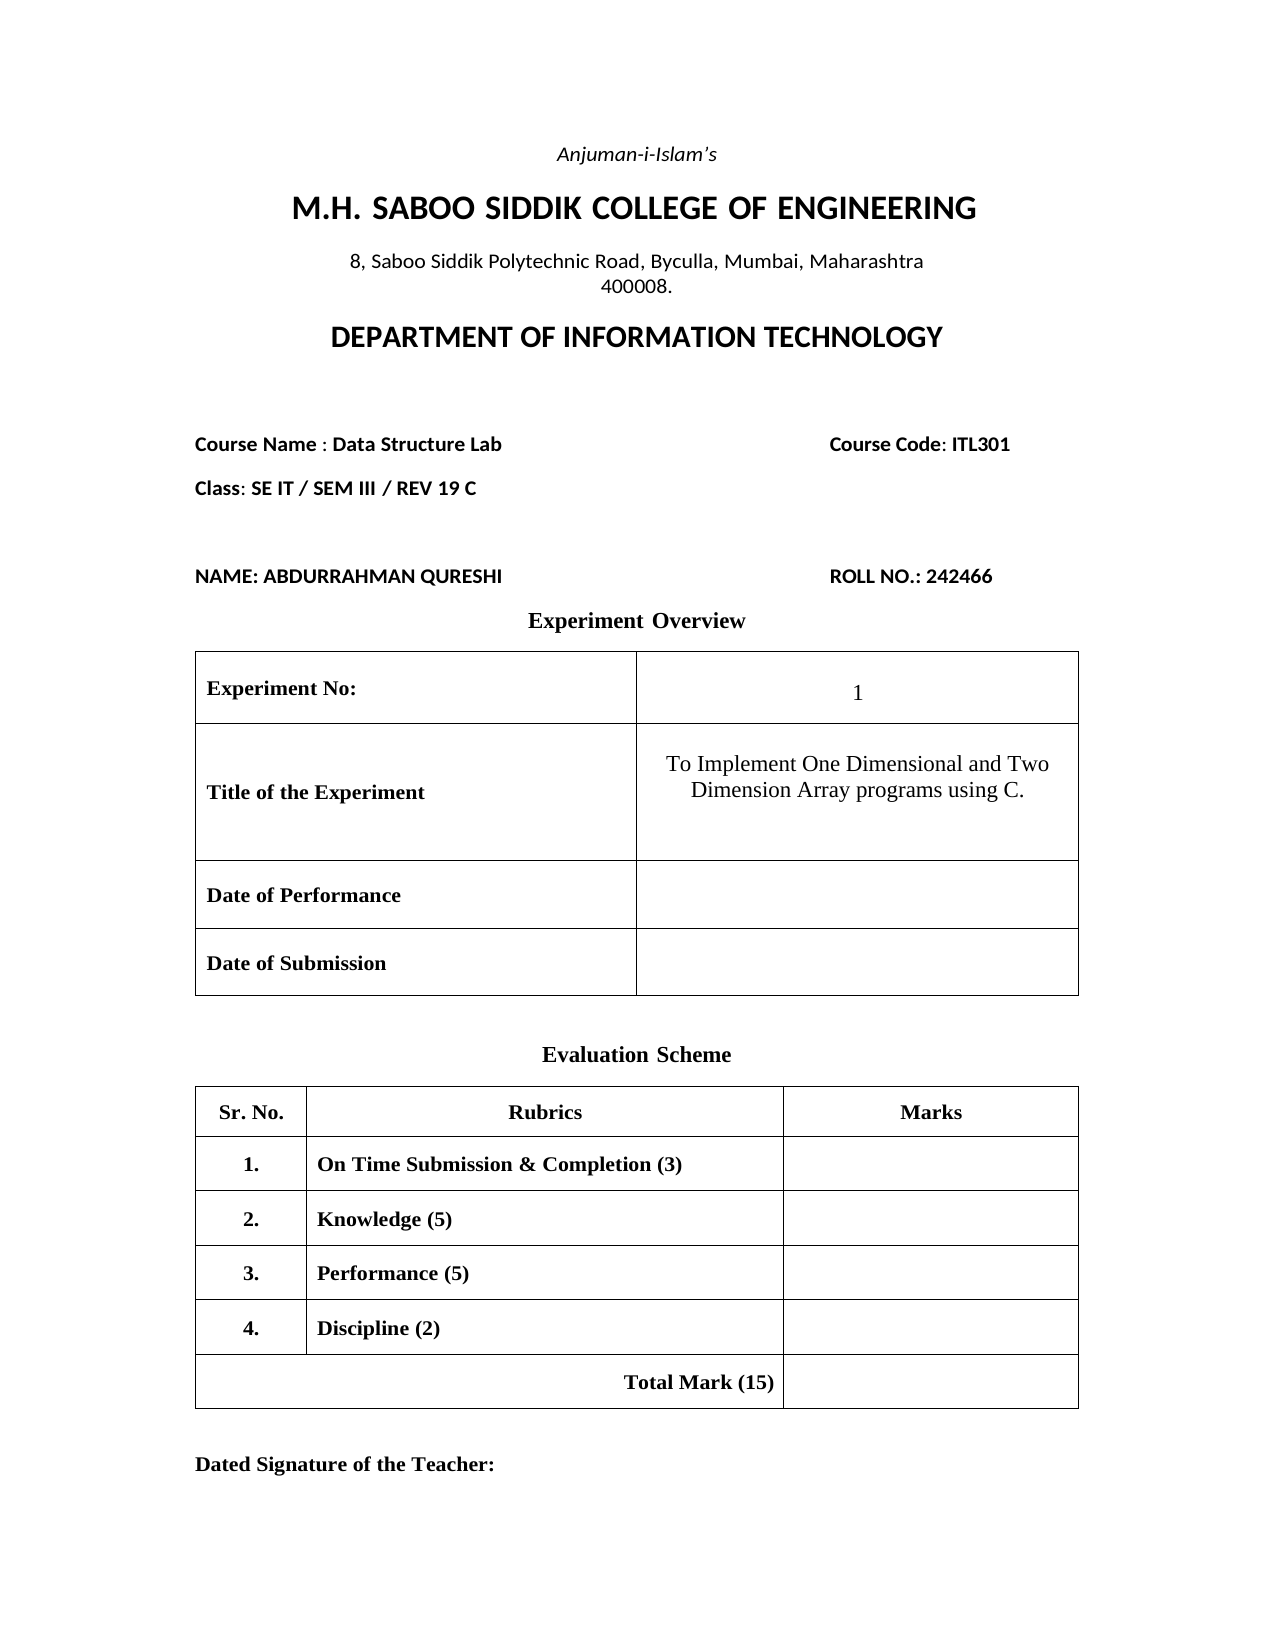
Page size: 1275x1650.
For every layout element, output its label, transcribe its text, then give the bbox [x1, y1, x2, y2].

text Anjuman-i-Islam’s [314, 142, 960, 167]
table_cell [784, 1300, 1078, 1354]
table_cell [637, 861, 1078, 928]
table_cell [637, 929, 1078, 995]
table_cell [784, 1246, 1078, 1299]
table_cell Discipline (2) [307, 1300, 783, 1354]
table_cell To Implement One Dimensional and Two Dimension Array programs using C. [637, 724, 1078, 859]
table_header Rubrics [307, 1087, 783, 1136]
table_cell On Time Submission & Completion (3) [307, 1137, 783, 1190]
table_header Experiment No: [196, 652, 636, 722]
table_cell Performance (5) [307, 1246, 783, 1299]
table_cell Knowledge (5) [307, 1191, 783, 1245]
table_header 1 [637, 652, 1078, 722]
table_cell Title of the Experiment [196, 724, 636, 859]
table_cell [784, 1191, 1078, 1245]
table_cell [784, 1137, 1078, 1190]
text Dated Signature of the Teacher: [195, 1452, 1096, 1476]
table_cell Date of Submission [196, 929, 636, 995]
title M.H. SABOO SIDDIK COLLEGE OF ENGINEERING [291, 186, 1096, 228]
table_cell 2. [196, 1191, 306, 1245]
text Experiment Overview [314, 607, 960, 633]
text NAME: ABDURRAHMAN QURESHI ROLL NO.: 242466 [195, 563, 1096, 588]
table_cell 4. [196, 1300, 306, 1354]
table_cell Date of Performance [196, 861, 636, 928]
text Evaluation Scheme [313, 1041, 960, 1068]
table_cell 1. [196, 1137, 306, 1190]
table_header Marks [784, 1087, 1078, 1136]
text DEPARTMENT OF INFORMATION TECHNOLOGY [314, 317, 960, 355]
text Course Name : Data Structure Lab Course Code: ITL301 Class: SE IT / SEM III / REV 19 C [195, 431, 1011, 500]
table_cell 3. [196, 1246, 306, 1299]
text 8, Saboo Siddik Polytechnic Road, Byculla, Mumbai, Maharashtra 400008. [314, 248, 960, 299]
table_cell Total Mark (15) [196, 1355, 783, 1408]
table_header Sr. No. [196, 1087, 306, 1136]
table_cell [784, 1355, 1078, 1408]
